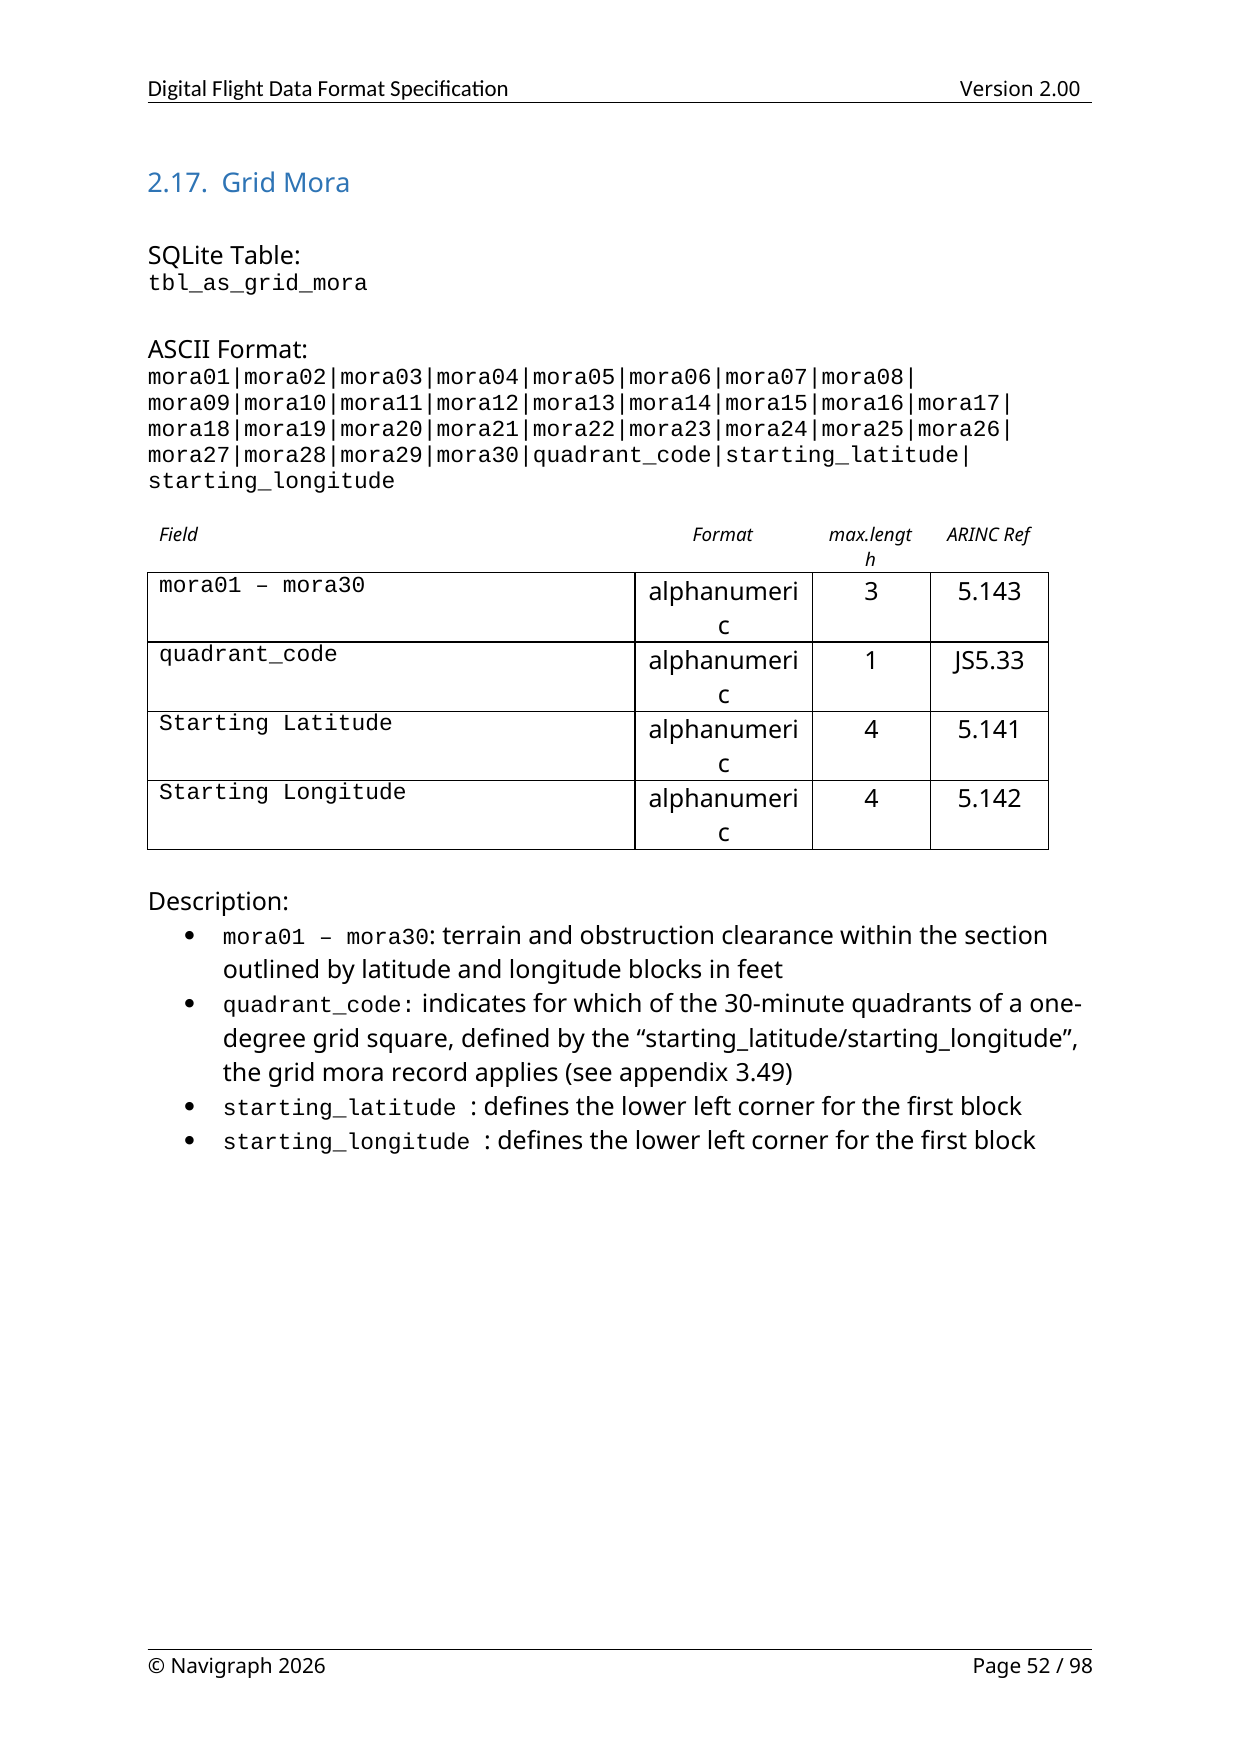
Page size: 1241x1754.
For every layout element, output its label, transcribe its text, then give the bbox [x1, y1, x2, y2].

text ASCII Format: [148, 331, 1092, 366]
table_cell alphanumeric [636, 643, 812, 711]
table_cell 4 [813, 712, 930, 780]
table_cell quadrant_code [148, 643, 634, 711]
table_cell mora01 – mora30 [148, 573, 634, 641]
table_cell Starting Longitude [148, 781, 634, 849]
text Description: [148, 884, 1092, 918]
table_cell Starting Latitude [148, 712, 634, 780]
list starting_longitude : defines the lower left corner for the first block [185, 1122, 1092, 1156]
list quadrant_code: indicates for which of the 30-minute quadrants of a one-degree grid square, defined by the “starting_latitude/starting_longitude”, the grid mora record applies (see appendix 3.49) [185, 986, 1092, 1088]
table_cell 5.142 [931, 781, 1048, 849]
list starting_latitude : defines the lower left corner for the first block [185, 1088, 1092, 1122]
table_header max.length [812, 521, 930, 572]
table_header Field [148, 521, 635, 572]
table_cell 1 [813, 643, 930, 711]
table_cell 3 [813, 573, 930, 641]
text tbl_as_grid_mora [148, 271, 1092, 297]
table_cell alphanumeric [636, 573, 812, 641]
text SQLite Table: [148, 237, 1092, 271]
table_cell 5.143 [931, 573, 1048, 641]
list mora01 – mora30: terrain and obstruction clearance within the section outlined by latitude and longitude blocks in feet [185, 918, 1092, 986]
table_header Format [635, 521, 812, 572]
table_cell alphanumeric [636, 712, 812, 780]
table_header ARINC Ref [930, 521, 1048, 572]
table_cell 5.141 [931, 712, 1048, 780]
text mora01|mora02|mora03|mora04|mora05|mora06|mora07|mora08| mora09|mora10|mora11|mora12|mora13|mora14|mora15|mora16|mora17| mora18|mora19|mora20|mora21|mora22|mora23|mora24|mora25|mora26| mora27|mora28|mora29|mora30|quadrant_code|starting_latitude| starting_longitude [148, 366, 1092, 495]
table_cell alphanumeric [636, 781, 812, 849]
table_cell JS5.33 [931, 643, 1048, 711]
table_cell 4 [813, 781, 930, 849]
subtitle Grid Mora [147, 163, 1092, 200]
